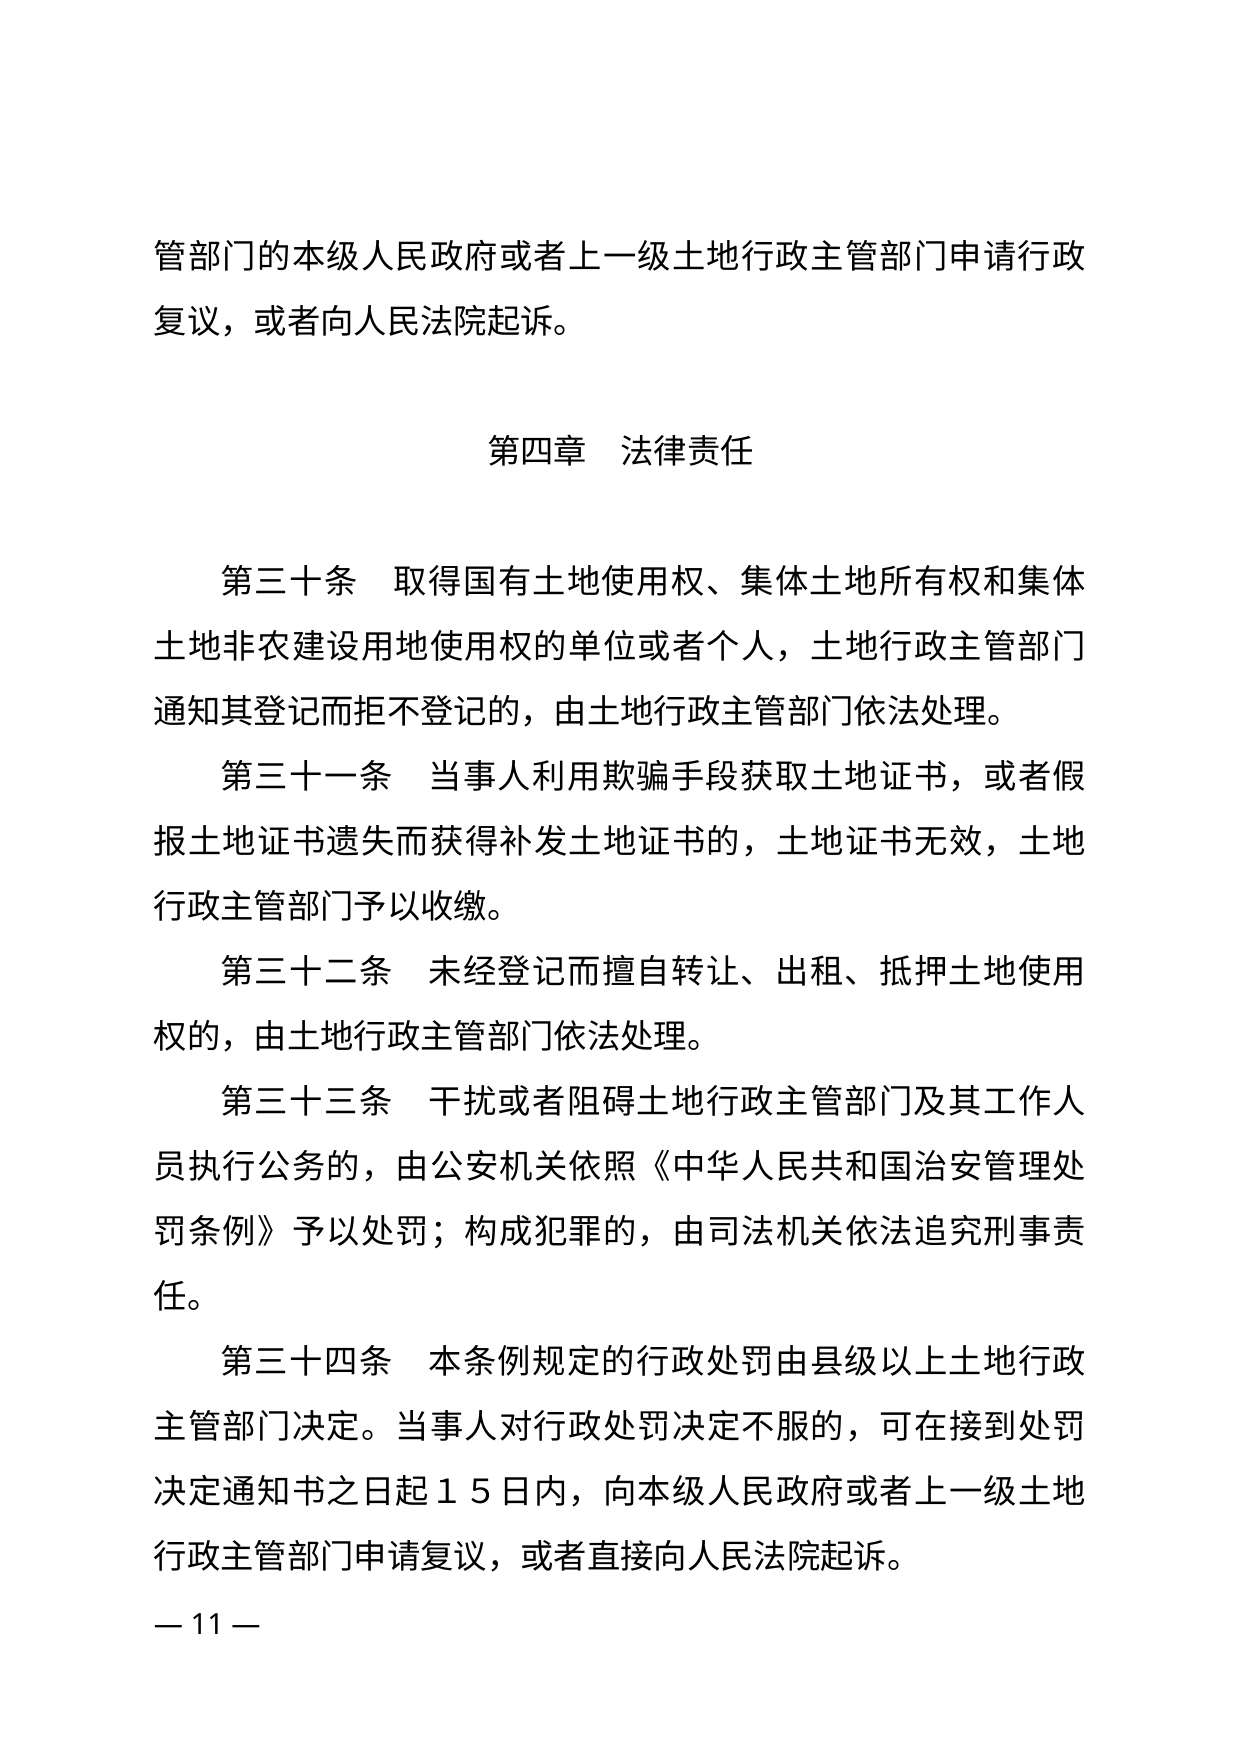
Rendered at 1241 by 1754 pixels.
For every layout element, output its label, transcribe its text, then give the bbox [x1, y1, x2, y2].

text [153, 221, 1087, 351]
text 第三十四条 本条例规定的行政处罚由县级以上土地行政主管部门决定。当事人对行政处罚决定不服的，可在接到处罚决定通知书之日起１５日内，向本级人民政府或者上一级土地行政主管部门申请复议，或者直接向人民法院起诉。 [153, 1326, 1087, 1586]
text 第三十二条 未经登记而擅自转让、出租、抵押土地使用权的，由土地行政主管部门依法处理。 [153, 936, 1087, 1066]
text 第三十三条 干扰或者阻碍土地行政主管部门及其工作人员执行公务的，由公安机关依照《中华人民共和国治安管理处罚条例》予以处罚；构成犯罪的，由司法机关依法追究刑事责任。 [153, 1066, 1087, 1326]
subtitle 第四章 法律责任 [153, 416, 1087, 481]
text 第三十条 取得国有土地使用权、集体土地所有权和集体土地非农建设用地使用权的单位或者个人，土地行政主管部门通知其登记而拒不登记的，由土地行政主管部门依法处理。 [153, 546, 1087, 741]
text 第三十一条 当事人利用欺骗手段获取土地证书，或者假报土地证书遗失而获得补发土地证书的，土地证书无效，土地行政主管部门予以收缴。 [153, 741, 1087, 936]
